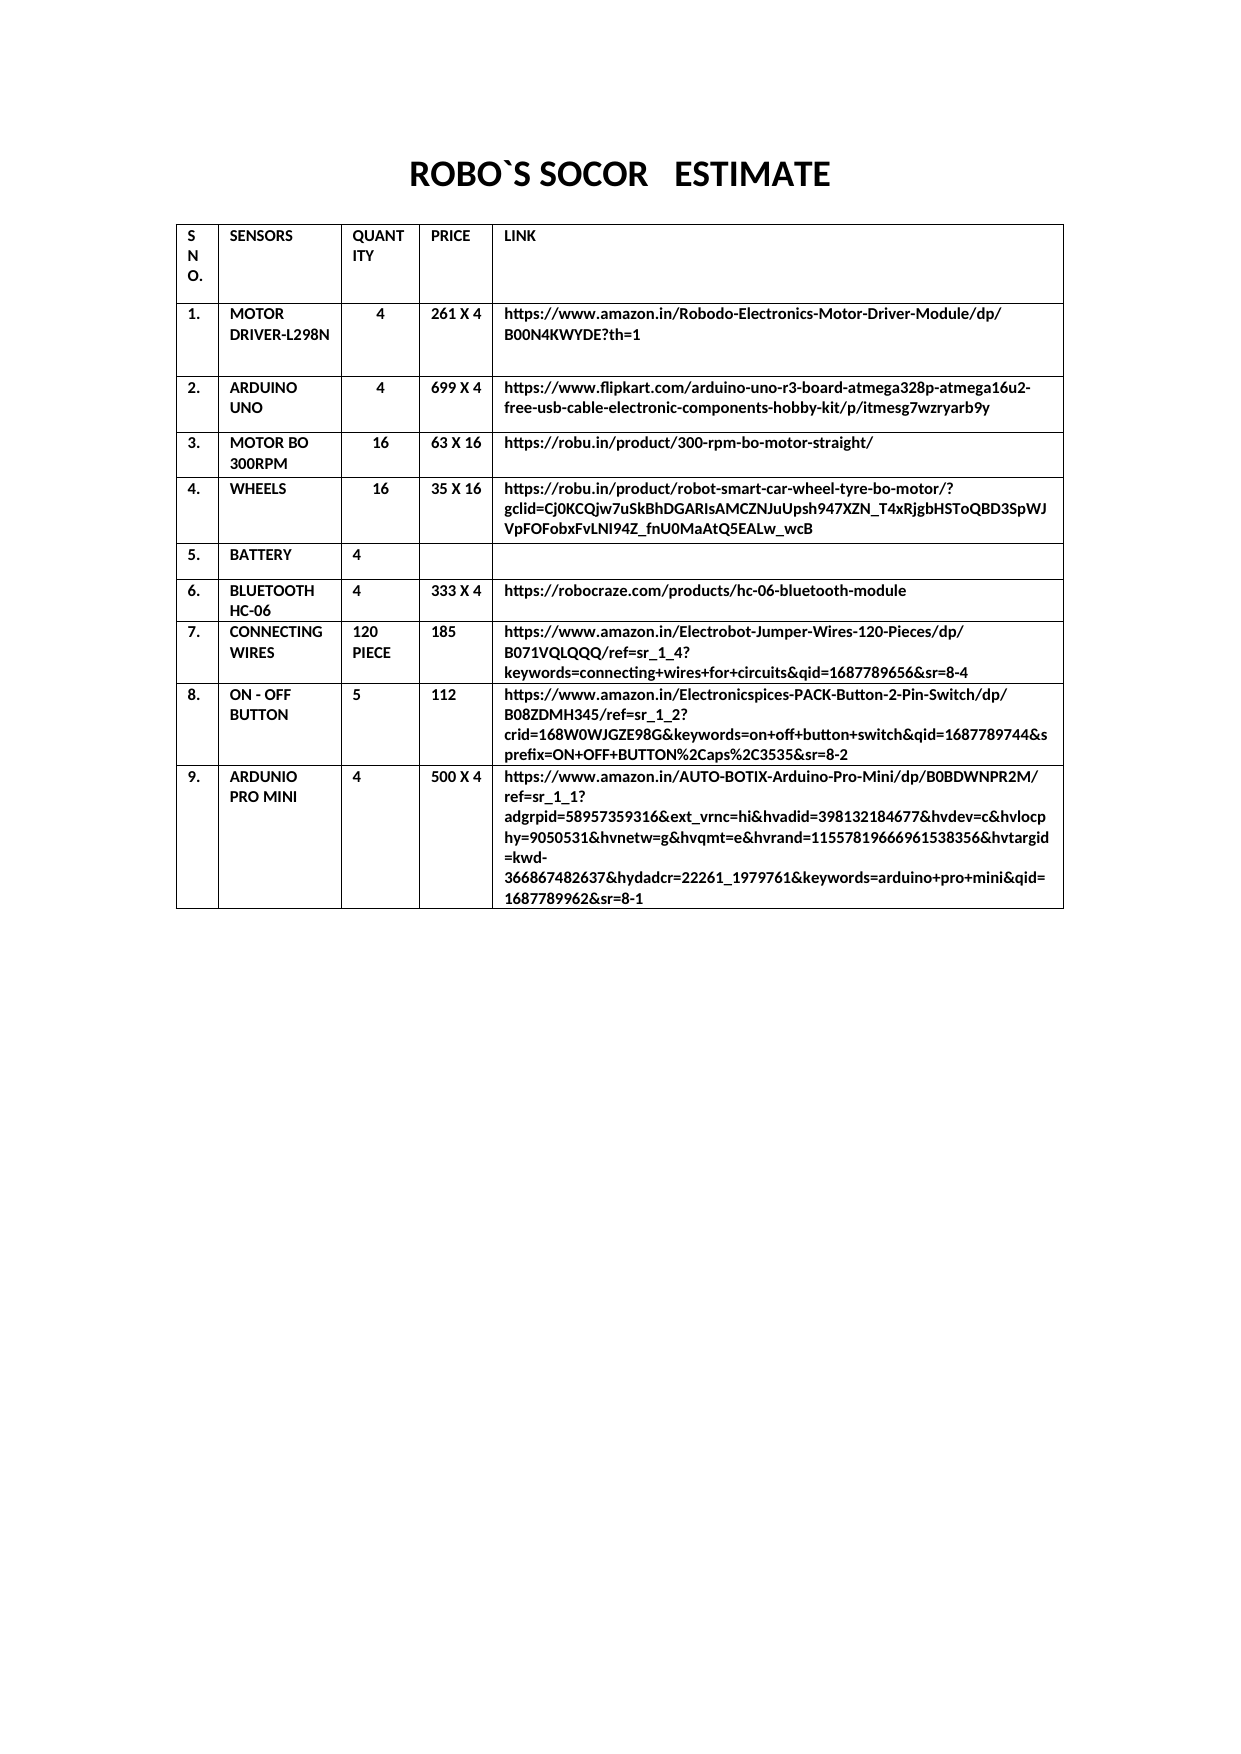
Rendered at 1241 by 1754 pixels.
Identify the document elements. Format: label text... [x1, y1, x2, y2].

table_cell BLUETOOTH HC-06 [219, 580, 341, 621]
table_cell 2. [177, 377, 218, 432]
table_cell 7. [177, 622, 218, 683]
table_cell 500 X 4 [420, 766, 492, 908]
table_cell https://www.amazon.in/AUTO-BOTIX-Arduino-Pro-Mini/dp/B0BDWNPR2M/ref=sr_1_1?adgrpid=58957359316&ext_vrnc=hi&hvadid=398132184677&hvdev=c&hvlocphy=9050531&hvnetw=g&hvqmt=e&hvrand=11557819666961538356&hvtargid=kwd-366867482637&hydadcr=22261_1979761&keywords=arduino+pro+mini&qid=1687789962&sr=8-1 [493, 766, 1063, 908]
table_cell 4 [342, 544, 419, 579]
table_cell ARDUINO UNO [219, 377, 341, 432]
table_cell 185 [420, 622, 492, 683]
table_cell ARDUNIO PRO MINI [219, 766, 341, 908]
table_header S NO. [177, 225, 218, 302]
table_cell 261 X 4 [420, 304, 492, 376]
table_cell 4. [177, 478, 218, 543]
table_cell 4 [342, 766, 419, 908]
table_cell 4 [342, 580, 419, 621]
table_cell https://robocraze.com/products/hc-06-bluetooth-module [493, 580, 1063, 621]
table_cell 4 [342, 377, 419, 432]
table_cell 35 X 16 [420, 478, 492, 543]
table_cell 16 [342, 478, 419, 543]
table_cell 1. [177, 304, 218, 376]
table_cell https://www.amazon.in/Electronicspices-PACK-Button-2-Pin-Switch/dp/B08ZDMH345/ref=sr_1_2?crid=168W0WJGZE98G&keywords=on+off+button+switch&qid=1687789744&sprefix=ON+OFF+BUTTON%2Caps%2C3535&sr=8-2 [493, 684, 1063, 765]
table_cell 9. [177, 766, 218, 908]
table_cell 5 [342, 684, 419, 765]
table_cell MOTOR BO 300RPM [219, 433, 341, 477]
table_cell 3. [177, 433, 218, 477]
table_cell 112 [420, 684, 492, 765]
table_cell https://www.amazon.in/Robodo-Electronics-Motor-Driver-Module/dp/B00N4KWYDE?th=1 [493, 304, 1063, 376]
table_header QUANTITY [342, 225, 419, 302]
table_cell 6. [177, 580, 218, 621]
table_cell 699 X 4 [420, 377, 492, 432]
table_cell [493, 544, 1063, 579]
table_cell BATTERY [219, 544, 341, 579]
table_cell 8. [177, 684, 218, 765]
table_cell CONNECTING WIRES [219, 622, 341, 683]
table_cell https://www.flipkart.com/arduino-uno-r3-board-atmega328p-atmega16u2-free-usb-cable-electronic-components-hobby-kit/p/itmesg7wzryarb9y [493, 377, 1063, 432]
table_cell 5. [177, 544, 218, 579]
table_cell [420, 544, 492, 579]
table_cell 333 X 4 [420, 580, 492, 621]
table_cell 4 [342, 304, 419, 376]
table_cell 16 [342, 433, 419, 477]
table_header SENSORS [219, 225, 341, 302]
table_cell https://www.amazon.in/Electrobot-Jumper-Wires-120-Pieces/dp/B071VQLQQQ/ref=sr_1_4?keywords=connecting+wires+for+circuits&qid=1687789656&sr=8-4 [493, 622, 1063, 683]
table_header PRICE [420, 225, 492, 302]
table_header LINK [493, 225, 1063, 302]
text ROBO`S SOCOR ESTIMATE [187, 150, 1053, 196]
table_cell https://robu.in/product/300-rpm-bo-motor-straight/ [493, 433, 1063, 477]
table_cell https://robu.in/product/robot-smart-car-wheel-tyre-bo-motor/?gclid=Cj0KCQjw7uSkBhDGARIsAMCZNJuUpsh947XZN_T4xRjgbHSToQBD3SpWJVpFOFobxFvLNI94Z_fnU0MaAtQ5EALw_wcB [493, 478, 1063, 543]
table_cell 120 PIECE [342, 622, 419, 683]
table_cell WHEELS [219, 478, 341, 543]
table_cell 63 X 16 [420, 433, 492, 477]
table_cell MOTOR DRIVER-L298N [219, 304, 341, 376]
table_cell ON - OFF BUTTON [219, 684, 341, 765]
